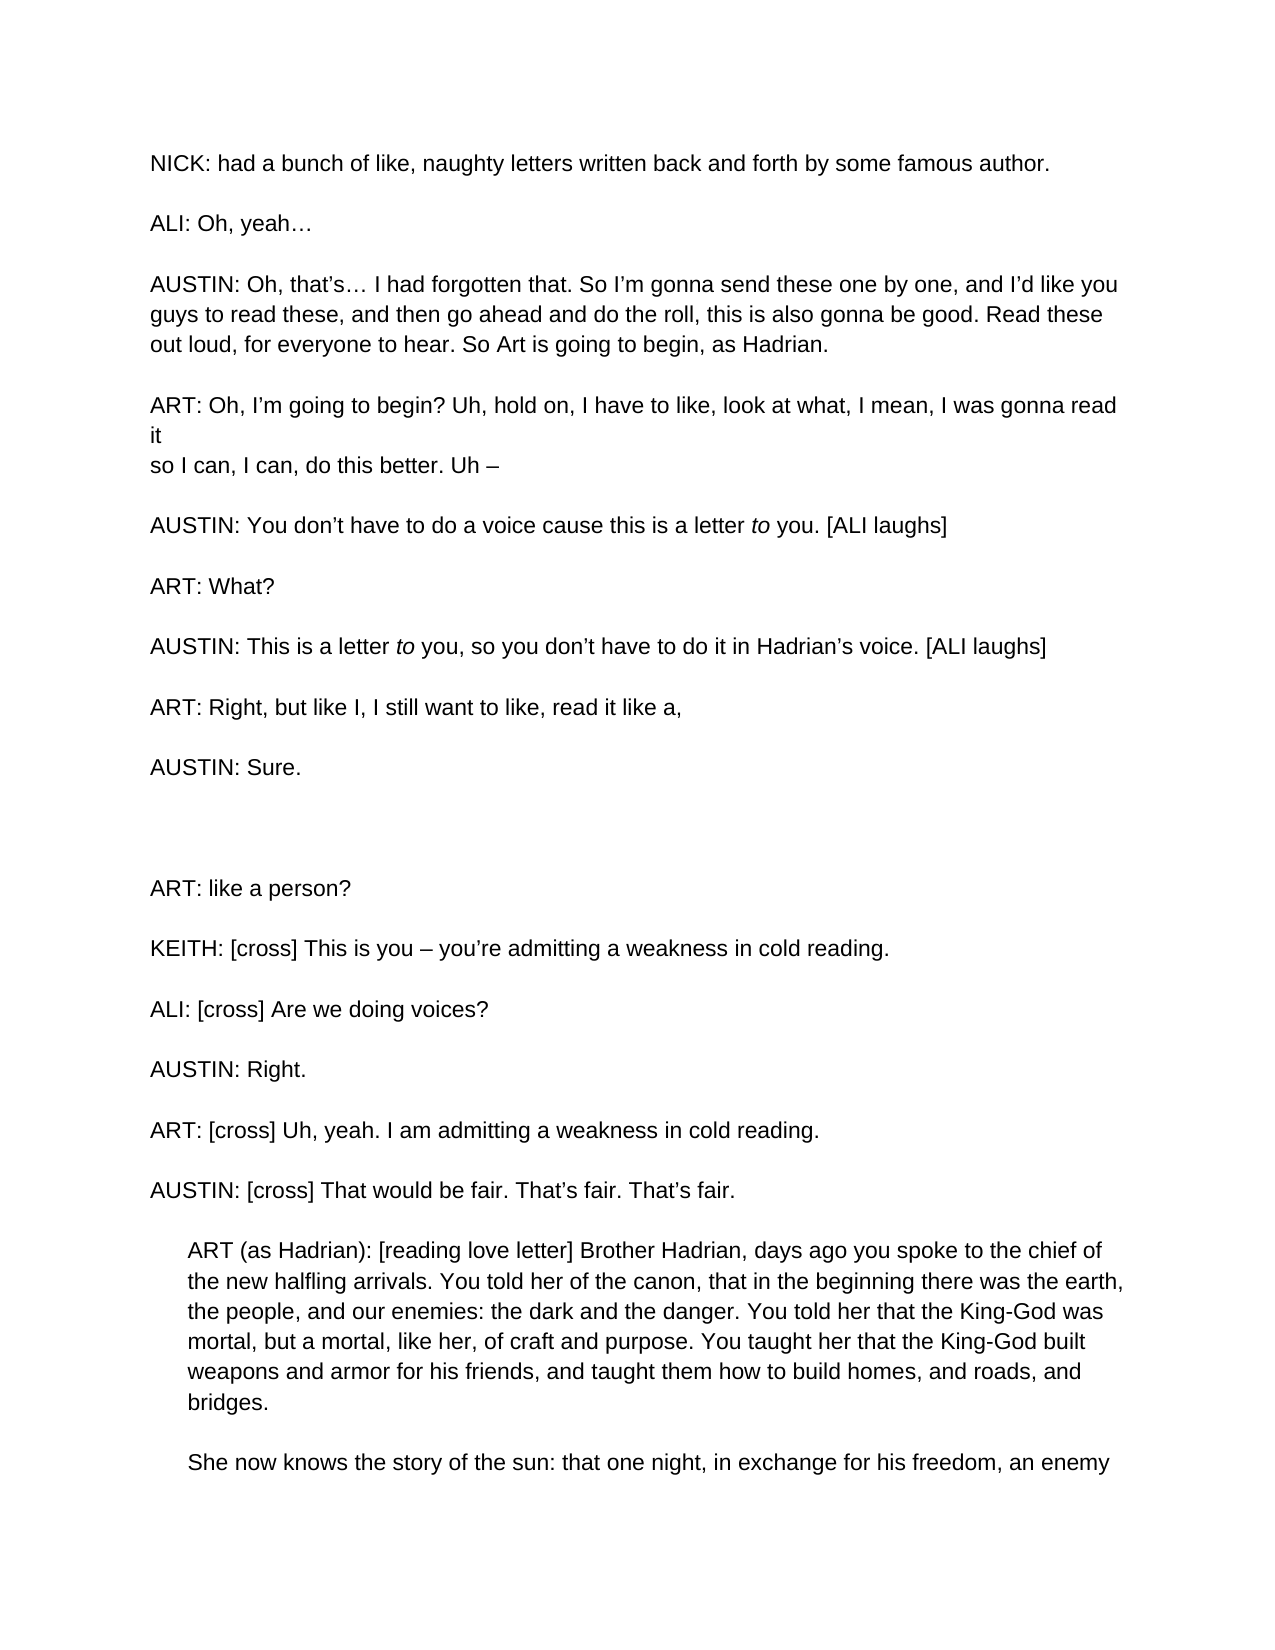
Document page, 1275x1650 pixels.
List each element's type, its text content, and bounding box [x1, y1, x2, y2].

text AUSTIN: This is a letter to you, so you don’t have to do it in Hadrian’s voice. [ALI laughs] [150, 633, 1125, 660]
text AUSTIN: [cross] That would be fair. That’s fair. That’s fair. [150, 1177, 1125, 1203]
text out loud, for everyone to hear. So Art is going to begin, as Hadrian. [150, 331, 1125, 358]
text guys to read these, and then go ahead and do the roll, this is also gonna be good. Read these [150, 301, 1125, 327]
text ART: [cross] Uh, yeah. I am admitting a weakness in cold reading. [150, 1117, 1125, 1143]
text ART: Right, but like I, I still want to like, read it like a, [150, 694, 1125, 720]
text AUSTIN: You don’t have to do a voice cause this is a letter to you. [ALI laughs] [150, 512, 1125, 539]
text She now knows the story of the sun: that one night, in exchange for his freedom, an enemy [187, 1449, 1125, 1475]
text ART (as Hadrian): [reading love letter] Brother Hadrian, days ago you spoke to the chief of [187, 1237, 1125, 1264]
text bridges. [187, 1388, 1125, 1415]
text ALI: Oh, yeah… [150, 210, 1125, 237]
text the people, and our enemies: the dark and the danger. You told her that the King-God was [187, 1298, 1125, 1324]
text NICK: had a bunch of like, naughty letters written back and forth by some famous author. [150, 150, 1125, 176]
text AUSTIN: Sure. [150, 754, 1125, 781]
text AUSTIN: Oh, that’s… I had forgotten that. So I’m gonna send these one by one, and I’d like you [150, 271, 1125, 297]
text mortal, but a mortal, like her, of craft and purpose. You taught her that the King-God built [187, 1328, 1125, 1354]
text so I can, I can, do this better. Uh – [150, 452, 1125, 478]
text ART: What? [150, 573, 1125, 599]
text ART: Oh, I’m going to begin? Uh, hold on, I have to like, look at what, I mean, I was gonna read it [150, 392, 1125, 448]
text the new halfling arrivals. You told her of the canon, that in the beginning there was the earth, [187, 1268, 1125, 1294]
text AUSTIN: Right. [150, 1056, 1125, 1083]
text ALI: [cross] Are we doing voices? [150, 996, 1125, 1022]
text ART: like a person? [150, 875, 1125, 901]
text weapons and armor for his friends, and taught them how to build homes, and roads, and [187, 1358, 1125, 1385]
text KEITH: [cross] This is you – you’re admitting a weakness in cold reading. [150, 935, 1125, 962]
